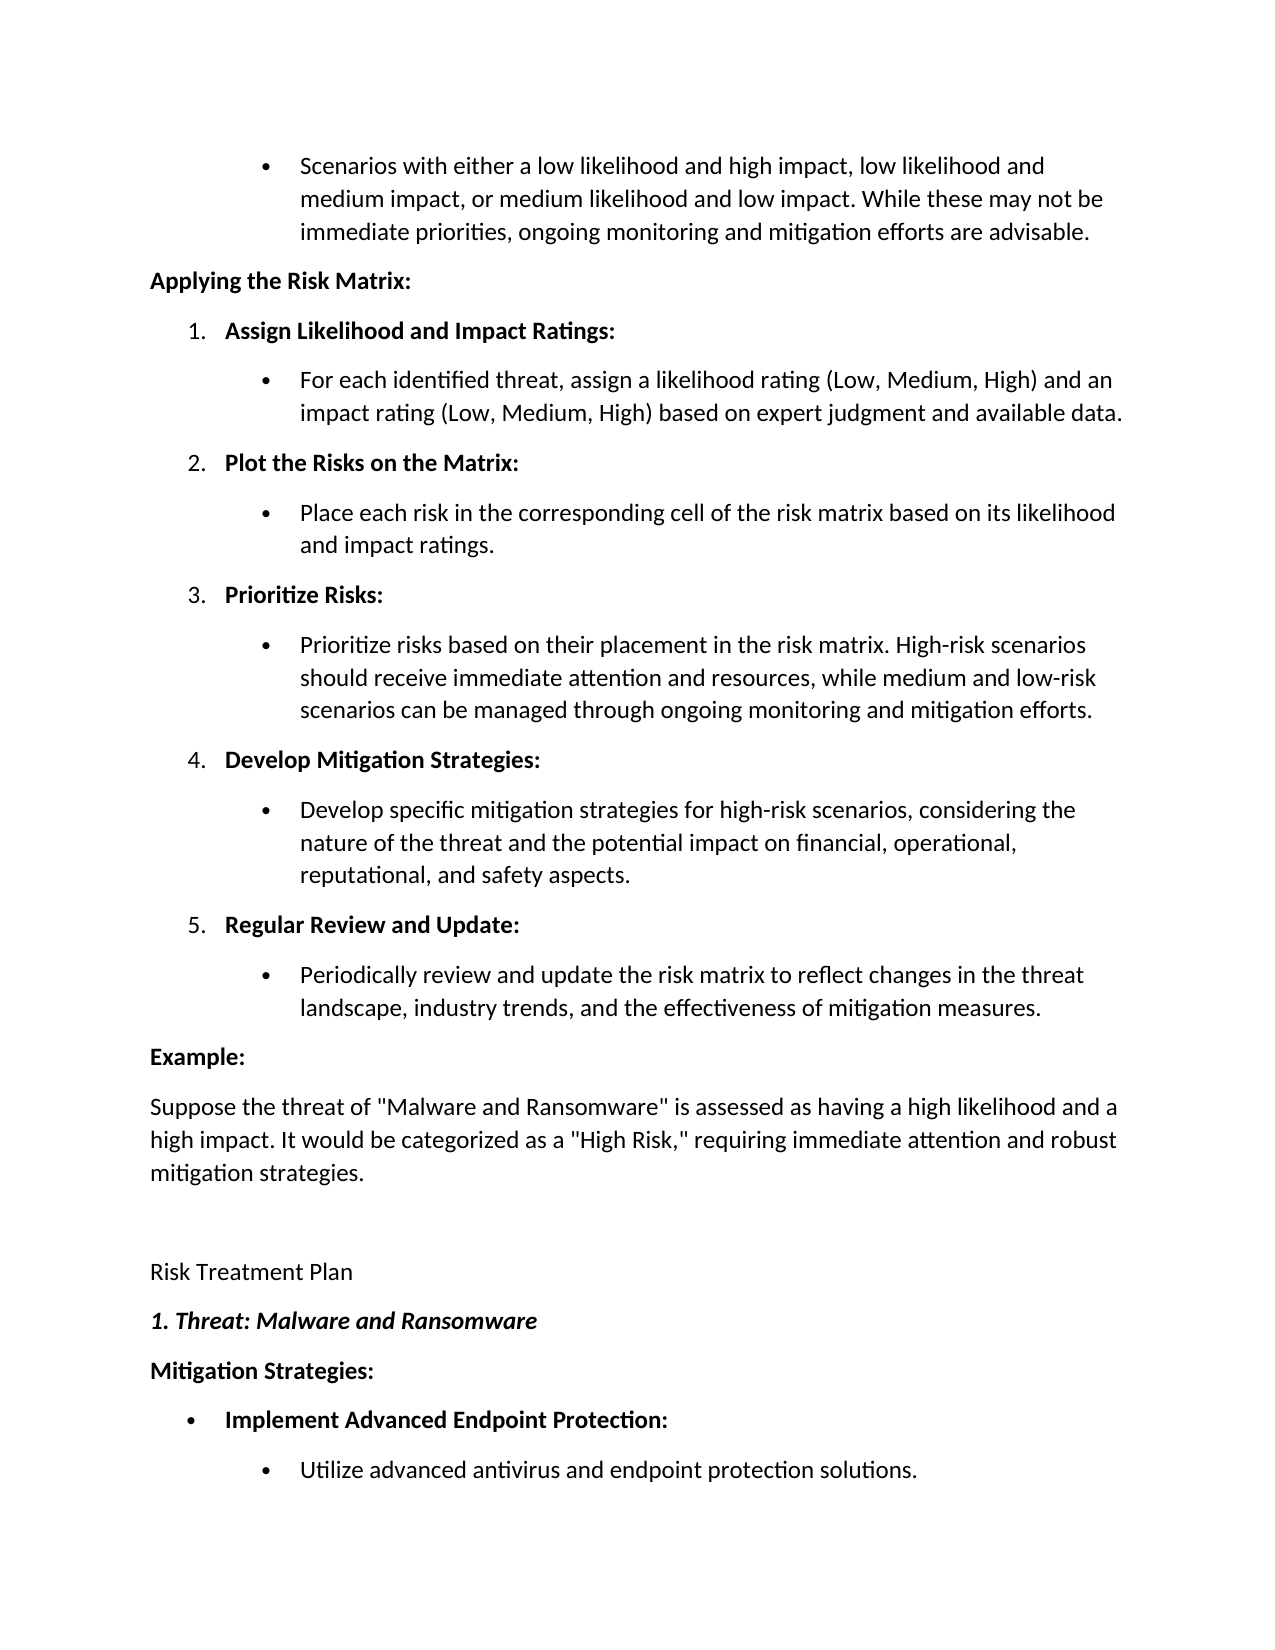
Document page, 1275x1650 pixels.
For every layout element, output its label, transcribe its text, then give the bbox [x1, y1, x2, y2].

list Prioritize Risks: [187, 579, 1125, 610]
text Mitigation Strategies: [150, 1355, 1125, 1386]
list Utilize advanced antivirus and endpoint protection solutions. [262, 1454, 1125, 1485]
list Periodically review and update the risk matrix to reflect changes in the threat landscape, industry trends, and the effectiveness of mitigation measures. [262, 959, 1125, 1022]
list Place each risk in the corresponding cell of the risk matrix based on its likelihood and impact ratings. [262, 497, 1125, 560]
text 1. Threat: Malware and Ransomware [150, 1305, 1125, 1336]
list For each identified threat, assign a likelihood rating (Low, Medium, High) and an impact rating (Low, Medium, High) based on expert judgment and available data. [262, 364, 1125, 428]
text Applying the Risk Matrix: [150, 265, 1125, 296]
text Example: [150, 1041, 1125, 1072]
text Risk Treatment Plan [150, 1256, 1125, 1286]
text Suppose the threat of "Malware and Ransomware" is assessed as having a high likelihood and a high impact. It would be categorized as a "High Risk," requiring immediate attention and robust mitigation strategies. [150, 1091, 1125, 1187]
list Implement Advanced Endpoint Protection: [187, 1404, 1125, 1435]
list Plot the Risks on the Matrix: [187, 447, 1125, 478]
list Regular Review and Update: [187, 909, 1125, 940]
list Develop specific mitigation strategies for high-risk scenarios, considering the nature of the threat and the potential impact on financial, operational, reputational, and safety aspects. [262, 794, 1125, 890]
list Prioritize risks based on their placement in the risk matrix. High-risk scenarios should receive immediate attention and resources, while medium and low-risk scenarios can be managed through ongoing monitoring and mitigation efforts. [262, 629, 1125, 725]
list Scenarios with either a low likelihood and high impact, low likelihood and medium impact, or medium likelihood and low impact. While these may not be immediate priorities, ongoing monitoring and mitigation efforts are advisable. [262, 150, 1125, 246]
list Develop Mitigation Strategies: [187, 744, 1125, 775]
list Assign Likelihood and Impact Ratings: [187, 315, 1125, 346]
